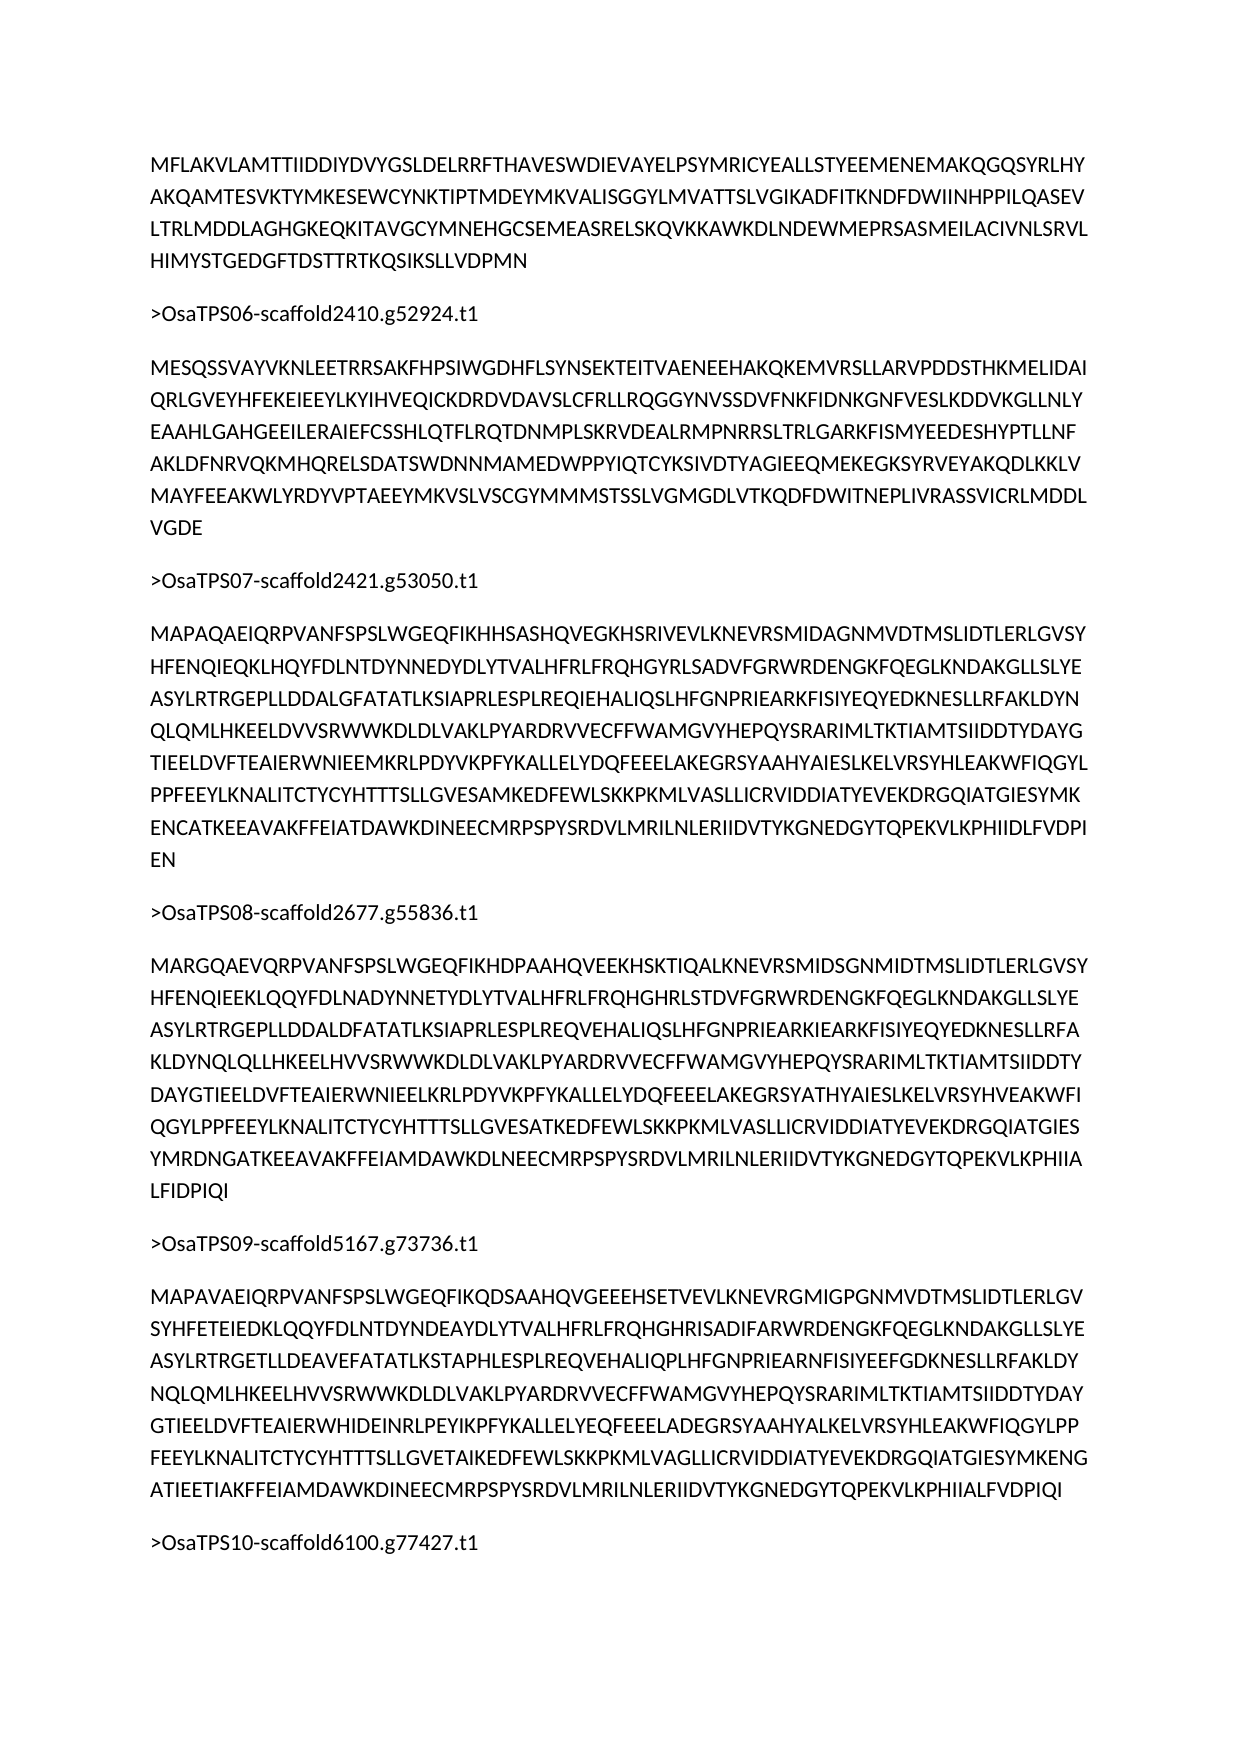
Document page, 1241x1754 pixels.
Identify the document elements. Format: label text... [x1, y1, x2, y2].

text >OsaTPS10-scaffold6100.g77427.t1 [150, 1528, 1090, 1556]
text MARGQAEVQRPVANFSPSLWGEQFIKHDPAAHQVEEKHSKTIQALKNEVRSMIDSGNMIDTMSLIDTLERLGVSYHFENQIEEKLQQYFDLNADYNNETYDLYTVALHFRLFRQHGHRLSTDVFGRWRDENGKFQEGLKNDAKGLLSLYEASYLRTRGEPLLDDALDFATATLKSIAPRLESPLREQVEHALIQSLHFGNPRIEARKIEARKFISIYEQYEDKNESLLRFAKLDYNQLQLLHKEELHVVSRWWKDLDLVAKLPYARDRVVECFFWAMGVYHEPQYSRARIMLTKTIAMTSIIDDTYDAYGTIEELDVFTEAIERWNIEELKRLPDYVKPFYKALLELYDQFEEELAKEGRSYATHYAIESLKELVRSYHVEAKWFIQGYLPPFEEYLKNALITCTYCYHTTTSLLGVESATKEDFEWLSKKPKMLVASLLICRVIDDIATYEVEKDRGQIATGIESYMRDNGATKEEAVAKFFEIAMDAWKDLNEECMRPSPYSRDVLMRILNLERIIDVTYKGNEDGYTQPEKVLKPHIIALFIDPIQI [150, 951, 1090, 1204]
text >OsaTPS09-scaffold5167.g73736.t1 [150, 1229, 1090, 1257]
text >OsaTPS07-scaffold2421.g53050.t1 [150, 567, 1090, 594]
text MAPAQAEIQRPVANFSPSLWGEQFIKHHSASHQVEGKHSRIVEVLKNEVRSMIDAGNMVDTMSLIDTLERLGVSYHFENQIEQKLHQYFDLNTDYNNEDYDLYTVALHFRLFRQHGYRLSADVFGRWRDENGKFQEGLKNDAKGLLSLYEASYLRTRGEPLLDDALGFATATLKSIAPRLESPLREQIEHALIQSLHFGNPRIEARKFISIYEQYEDKNESLLRFAKLDYNQLQMLHKEELDVVSRWWKDLDLVAKLPYARDRVVECFFWAMGVYHEPQYSRARIMLTKTIAMTSIIDDTYDAYGTIEELDVFTEAIERWNIEEMKRLPDYVKPFYKALLELYDQFEEELAKEGRSYAAHYAIESLKELVRSYHLEAKWFIQGYLPPFEEYLKNALITCTYCYHTTTSLLGVESAMKEDFEWLSKKPKMLVASLLICRVIDDIATYEVEKDRGQIATGIESYMKENCATKEEAVAKFFEIATDAWKDINEECMRPSPYSRDVLMRILNLERIIDVTYKGNEDGYTQPEKVLKPHIIDLFVDPIEN [150, 619, 1090, 873]
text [150, 150, 1090, 274]
text >OsaTPS08-scaffold2677.g55836.t1 [150, 898, 1090, 926]
text >OsaTPS06-scaffold2410.g52924.t1 [150, 299, 1090, 328]
text MAPAVAEIQRPVANFSPSLWGEQFIKQDSAAHQVGEEEHSETVEVLKNEVRGMIGPGNMVDTMSLIDTLERLGVSYHFETEIEDKLQQYFDLNTDYNDEAYDLYTVALHFRLFRQHGHRISADIFARWRDENGKFQEGLKNDAKGLLSLYEASYLRTRGETLLDEAVEFATATLKSTAPHLESPLREQVEHALIQPLHFGNPRIEARNFISIYEEFGDKNESLLRFAKLDYNQLQMLHKEELHVVSRWWKDLDLVAKLPYARDRVVECFFWAMGVYHEPQYSRARIMLTKTIAMTSIIDDTYDAYGTIEELDVFTEAIERWHIDEINRLPEYIKPFYKALLELYEQFEEELADEGRSYAAHYALKELVRSYHLEAKWFIQGYLPPFEEYLKNALITCTYCYHTTTSLLGVETAIKEDFEWLSKKPKMLVAGLLICRVIDDIATYEVEKDRGQIATGIESYMKENGATIEETIAKFFEIAMDAWKDINEECMRPSPYSRDVLMRILNLERIIDVTYKGNEDGYTQPEKVLKPHIIALFVDPIQI [150, 1282, 1090, 1503]
text MESQSSVAYVKNLEETRRSAKFHPSIWGDHFLSYNSEKTEITVAENEEHAKQKEMVRSLLARVPDDSTHKMELIDAIQRLGVEYHFEKEIEEYLKYIHVEQICKDRDVDAVSLCFRLLRQGGYNVSSDVFNKFIDNKGNFVESLKDDVKGLLNLYEAAHLGAHGEEILERAIEFCSSHLQTFLRQTDNMPLSKRVDEALRMPNRRSLTRLGARKFISMYEEDESHYPTLLNFAKLDFNRVQKMHQRELSDATSWDNNMAMEDWPPYIQTCYKSIVDTYAGIEEQMEKEGKSYRVEYAKQDLKKLVMAYFEEAKWLYRDYVPTAEEYMKVSLVSCGYMMMSTSSLVGMGDLVTKQDFDWITNEPLIVRASSVICRLMDDLVGDE [150, 353, 1090, 542]
